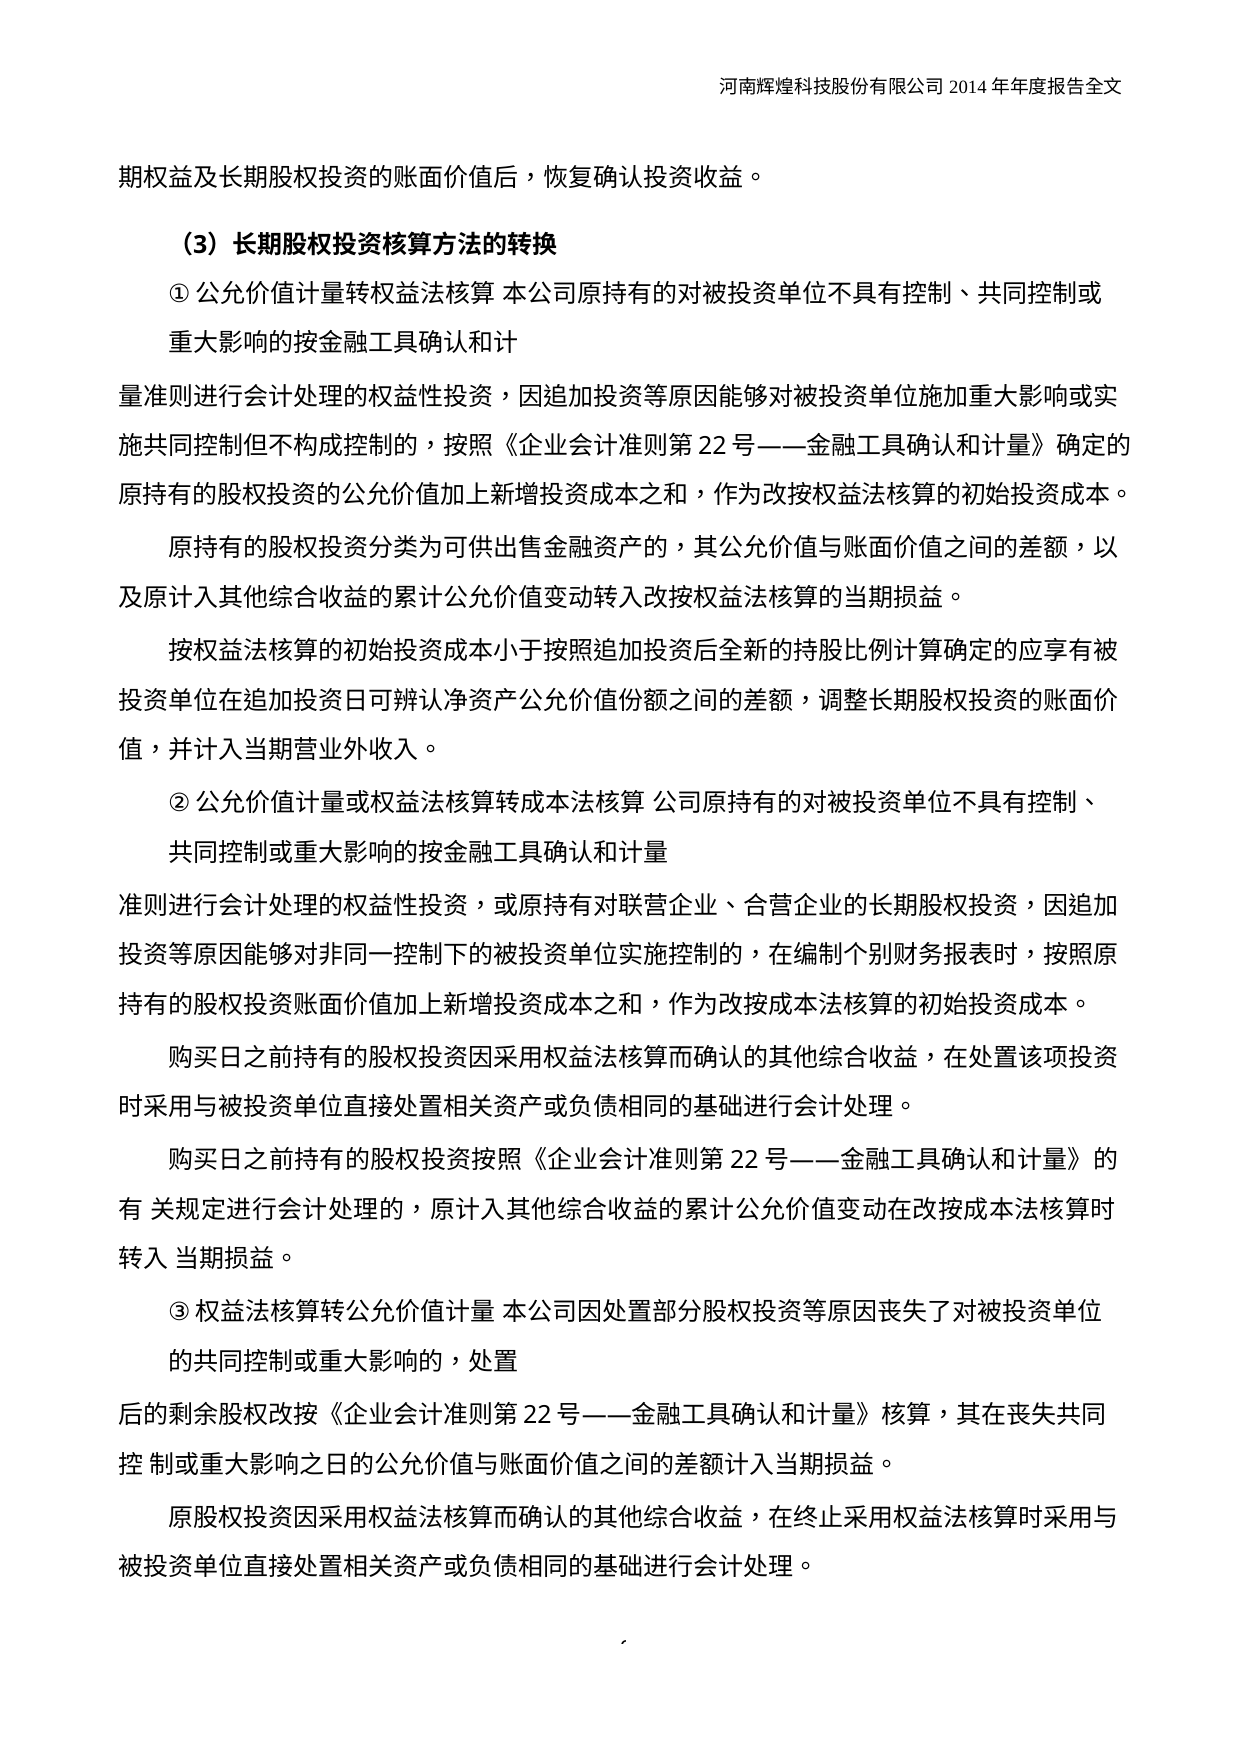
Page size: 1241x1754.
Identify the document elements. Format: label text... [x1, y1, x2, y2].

text 购买日之前持有的股权投资因采用权益法核算而确认的其他综合收益，在处置该项投资 时采用与被投资单位直接处置相关资产或负债相同的基础进行会计处理。 [118, 1040, 1118, 1123]
text 原持有的股权投资分类为可供出售金融资产的，其公允价值与账面价值之间的差额，以 及原计入其他综合收益的累计公允价值变动转入改按权益法核算的当期损益。 [118, 530, 1118, 614]
text 期权益及长期股权投资的账面价值后，恢复确认投资收益。 [118, 159, 1136, 193]
text 按权益法核算的初始投资成本小于按照追加投资后全新的持股比例计算确定的应享有被 投资单位在追加投资日可辨认净资产公允价值份额之间的差额，调整长期股权投资的账面价 值，并计入当期营业外收入。 [118, 633, 1118, 766]
text ②公允价值计量或权益法核算转成本法核算 公司原持有的对被投资单位不具有控制、共同控制或重大影响的按金融工具确认和计量 [168, 785, 1120, 869]
text 准则进行会计处理的权益性投资，或原持有对联营企业、合营企业的长期股权投资，因追加 投资等原因能够对非同一控制下的被投资单位实施控制的，在编制个别财务报表时，按照原 持有的股权投资账面价值加上新增投资成本之和，作为改按成本法核算的初始投资成本。 [118, 888, 1118, 1021]
subtitle （3）长期股权投资核算方法的转换 [168, 226, 1136, 260]
text 原股权投资因采用权益法核算而确认的其他综合收益，在终止采用权益法核算时采用与 被投资单位直接处置相关资产或负债相同的基础进行会计处理。 [118, 1499, 1118, 1583]
text 后的剩余股权改按《企业会计准则第22号——金融工具确认和计量》核算，其在丧失共同控 制或重大影响之日的公允价值与账面价值之间的差额计入当期损益。 [118, 1397, 1120, 1480]
text ③权益法核算转公允价值计量 本公司因处置部分股权投资等原因丧失了对被投资单位的共同控制或重大影响的，处置 [168, 1294, 1120, 1378]
text ①公允价值计量转权益法核算 本公司原持有的对被投资单位不具有控制、共同控制或重大影响的按金融工具确认和计 [168, 276, 1120, 359]
text 购买日之前持有的股权投资按照《企业会计准则第22号——金融工具确认和计量》的有 关规定进行会计处理的，原计入其他综合收益的累计公允价值变动在改按成本法核算时转入 当期损益。 [118, 1142, 1118, 1275]
text 量准则进行会计处理的权益性投资，因追加投资等原因能够对被投资单位施加重大影响或实 施共同控制但不构成控制的，按照《企业会计准则第22号——金融工具确认和计量》确定的 原持有的股权投资的公允价值加上新增投资成本之和，作为改按权益法核算的初始投资成本。 [118, 378, 1136, 511]
